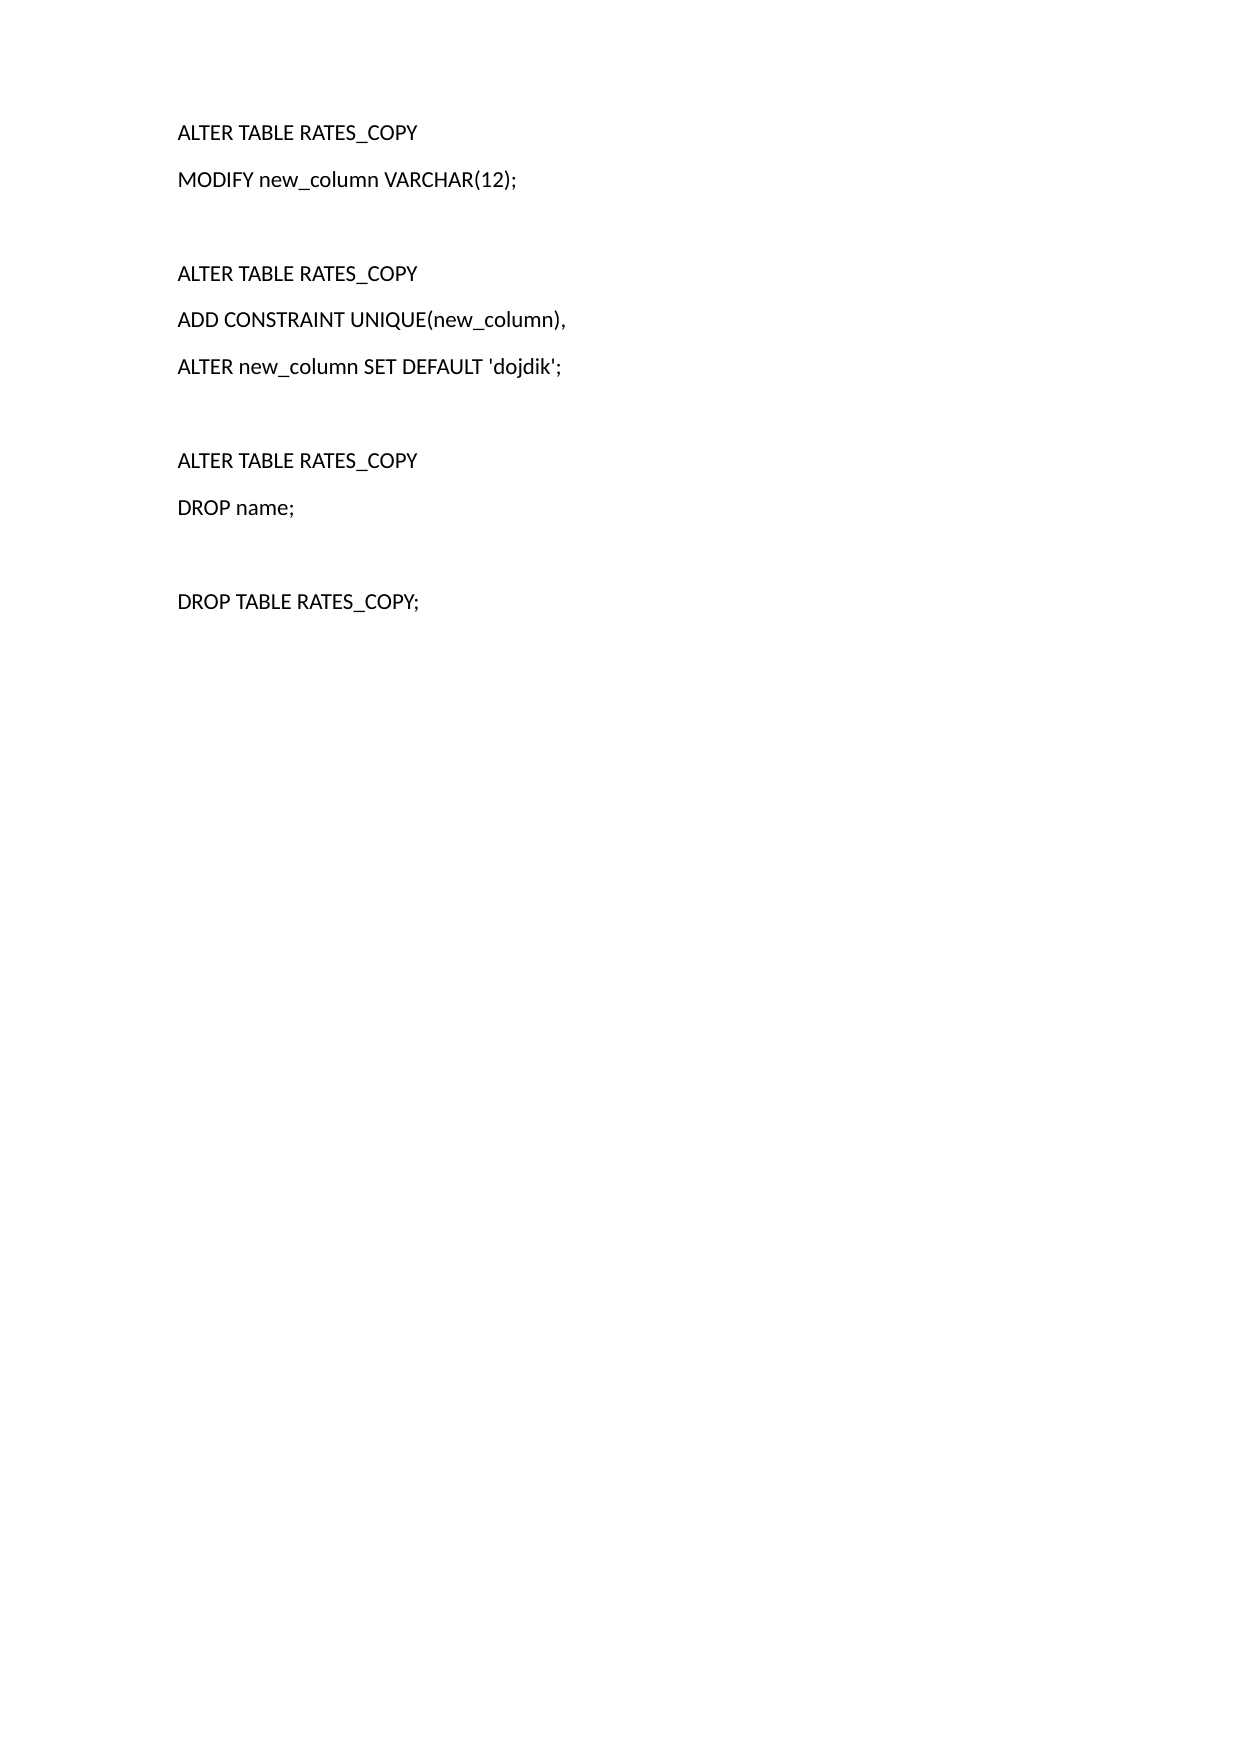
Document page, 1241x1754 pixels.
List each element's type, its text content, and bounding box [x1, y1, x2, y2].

text ALTER new_column SET DEFAULT 'dojdik'; [177, 352, 1152, 381]
text DROP name; [177, 493, 1152, 521]
text ALTER TABLE RATES_COPY [177, 118, 1152, 146]
text ADD CONSTRAINT UNIQUE(new_column), [177, 306, 1152, 334]
text MODIFY new_column VARCHAR(12); [177, 165, 1152, 193]
text ALTER TABLE RATES_COPY [177, 446, 1152, 474]
text DROP TABLE RATES_COPY; [177, 587, 1152, 615]
text ALTER TABLE RATES_COPY [177, 259, 1152, 287]
